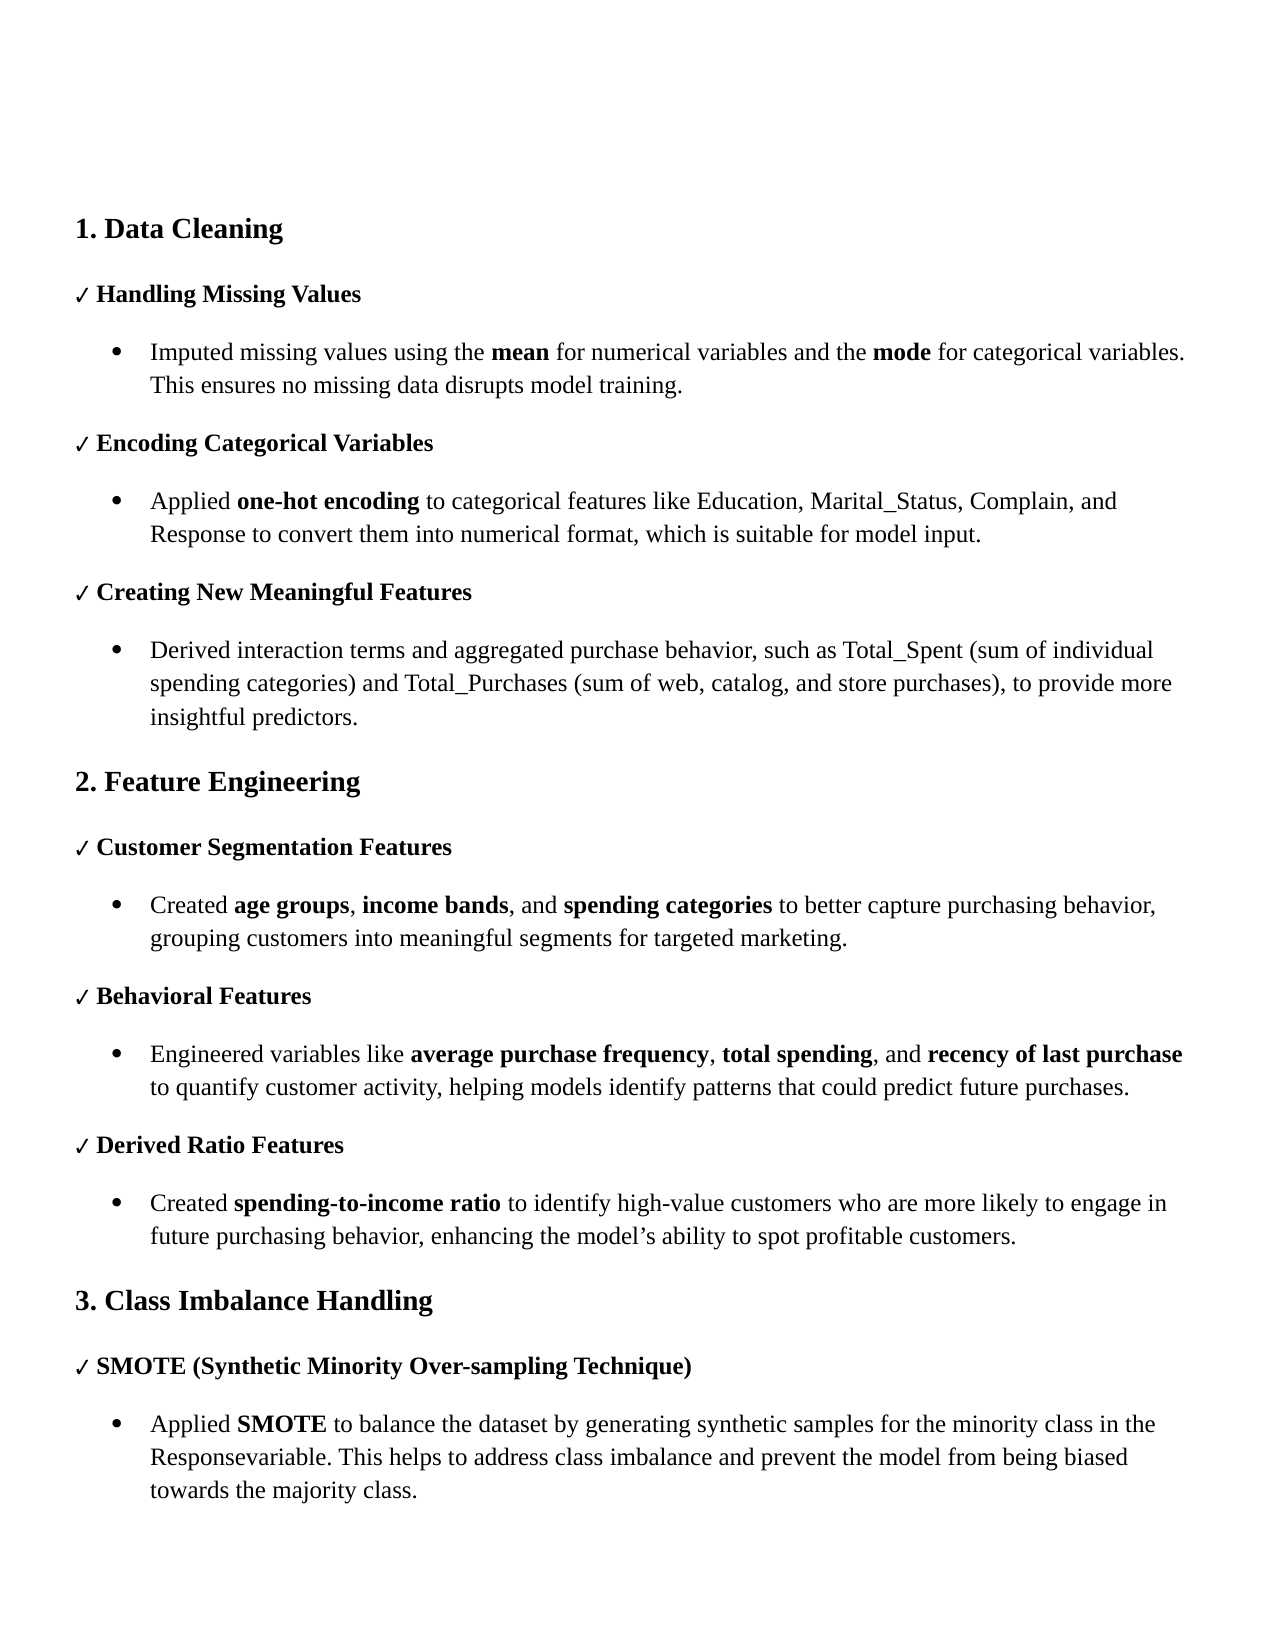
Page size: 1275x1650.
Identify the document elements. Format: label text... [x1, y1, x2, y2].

list Engineered variables like average purchase frequency, total spending, and recency of last purchase to quantify customer activity, helping models identify patterns that could predict future purchases. [112, 1039, 1200, 1101]
list Created spending-to-income ratio to identify high-value customers who are more likely to engage in future purchasing behavior, enhancing the model’s ability to spot profitable customers. [112, 1188, 1200, 1249]
text ✔ Derived Ratio Features [75, 1130, 1200, 1158]
text ✔ Handling Missing Values [75, 279, 1200, 308]
list Applied SMOTE to balance the dataset by generating synthetic samples for the minority class in the Responsevariable. This helps to address class imbalance and prevent the model from being biased towards the majority class. [112, 1409, 1200, 1504]
text ✔ Behavioral Features [75, 981, 1200, 1009]
subtitle 2. Feature Engineering [75, 764, 1200, 797]
text ✔ Encoding Categorical Variables [75, 428, 1200, 457]
list Applied one-hot encoding to categorical features like Education, Marital_Status, Complain, and Response to convert them into numerical format, which is suitable for model input. [112, 486, 1200, 548]
subtitle 1. Data Cleaning [75, 212, 1200, 245]
subtitle 3. Class Imbalance Handling [75, 1283, 1200, 1317]
text ✔ Creating New Meaningful Features [75, 577, 1200, 606]
list Created age groups, income bands, and spending categories to better capture purchasing behavior, grouping customers into meaningful segments for targeted marketing. [112, 890, 1200, 951]
text ✔ SMOTE (Synthetic Minority Over-sampling Technique) [75, 1351, 1200, 1380]
list Derived interaction terms and aggregated purchase behavior, such as Total_Spent (sum of individual spending categories) and Total_Purchases (sum of web, catalog, and store purchases), to provide more insightful predictors. [112, 636, 1200, 730]
text ✔ Customer Segmentation Features [75, 832, 1200, 860]
list Imputed missing values using the mean for numerical variables and the mode for categorical variables. This ensures no missing data disrupts model training. [112, 337, 1200, 399]
